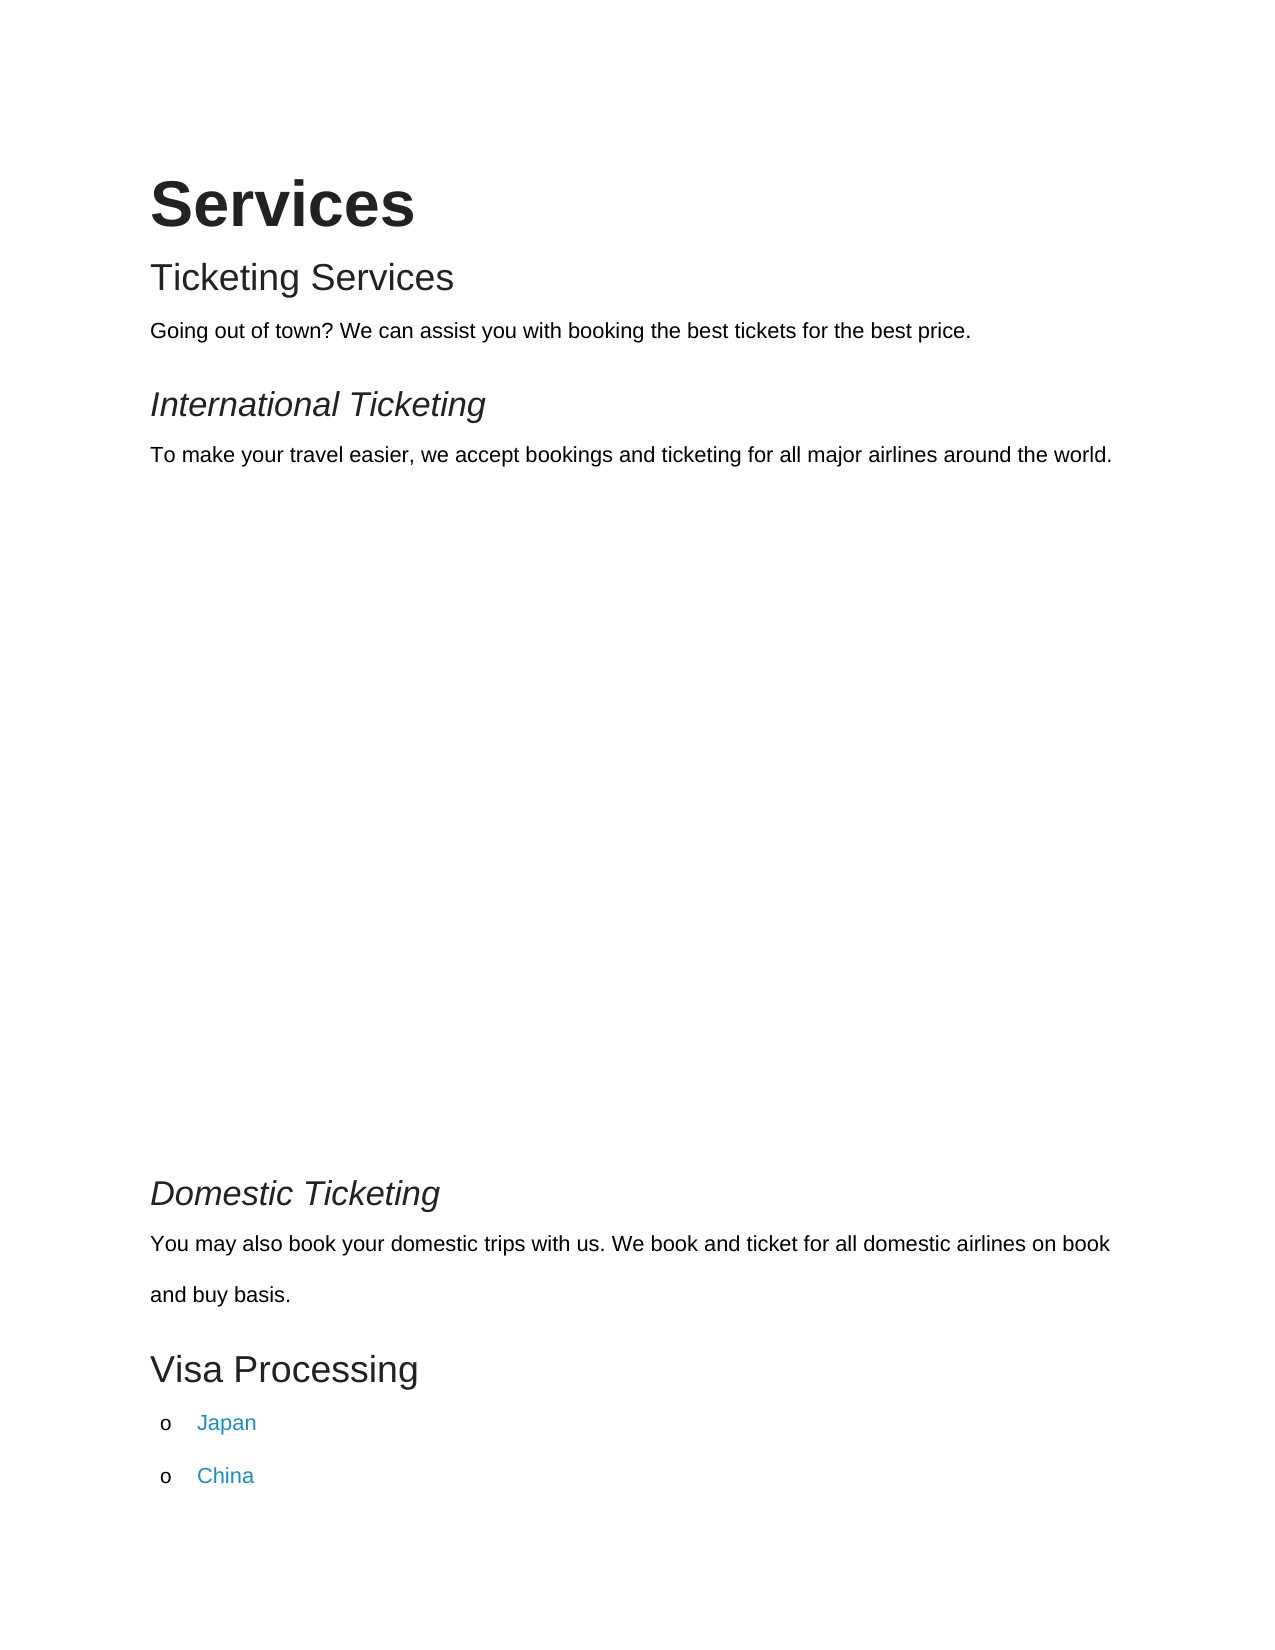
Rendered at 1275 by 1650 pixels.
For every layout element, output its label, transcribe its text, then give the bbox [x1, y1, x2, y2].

list China [159, 1463, 1102, 1490]
list Japan [159, 1410, 1102, 1437]
text Going out of town? We can assist you with booking the best tickets for the best price. [150, 318, 1125, 343]
subtitle Ticketing Services [150, 256, 1125, 299]
text You may also book your domestic trips with us. We book and ticket for all domestic airlines on book and buy basis. [150, 1231, 1125, 1307]
subtitle International Ticketing [150, 384, 1125, 423]
subtitle Services [150, 166, 1125, 240]
text To make your travel easier, we accept bookings and ticketing for all major airlines around the world. [150, 442, 1125, 467]
subtitle Visa Processing [150, 1348, 1125, 1391]
subtitle Domestic Ticketing [150, 1173, 1125, 1212]
